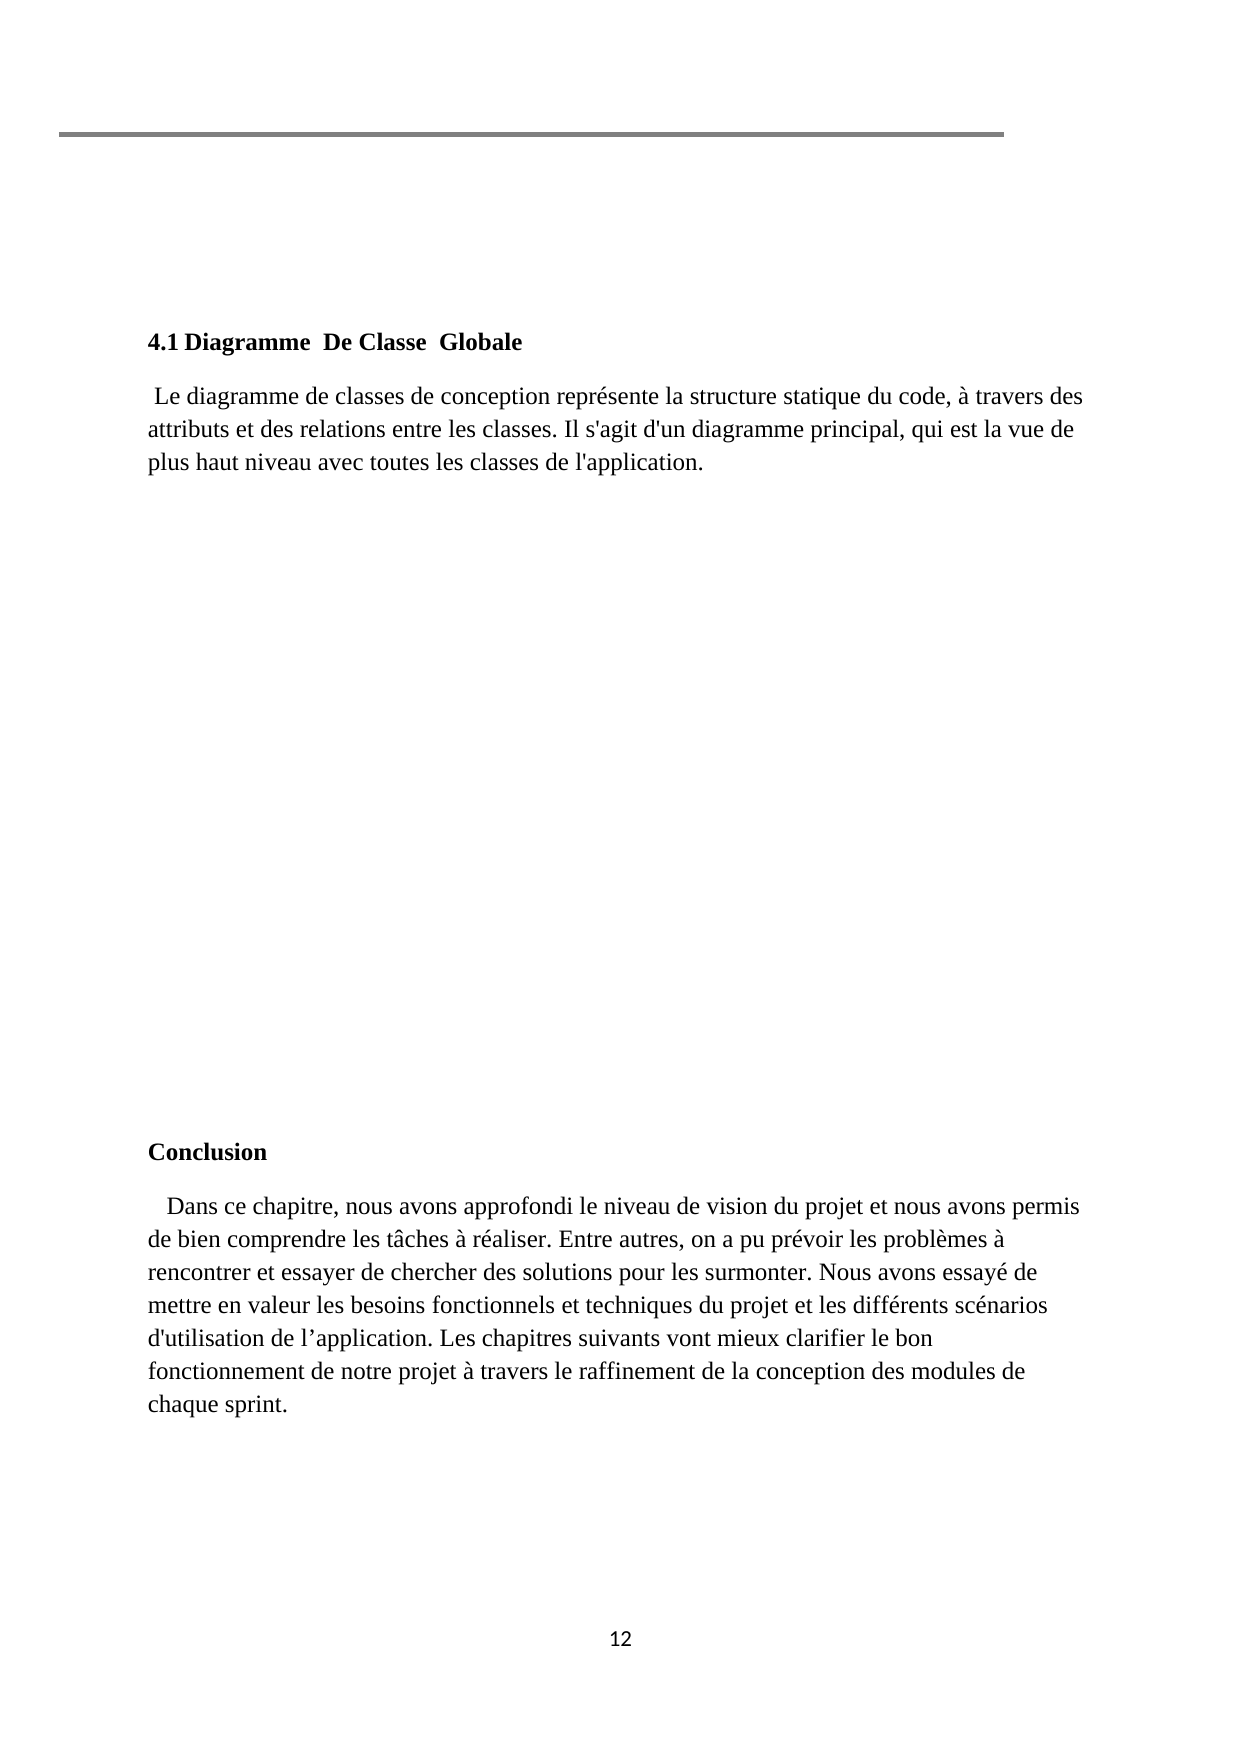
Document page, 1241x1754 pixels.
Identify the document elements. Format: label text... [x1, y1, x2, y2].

text 4.1 Diagramme De Classe Globale [148, 327, 1093, 356]
text Le diagramme de classes de conception représente la structure statique du code, à travers des attributs et des relations entre les classes. Il s'agit d'un diagramme principal, qui est la vue de plus haut niveau avec toutes les classes de l'application. [148, 381, 1093, 476]
text Dans ce chapitre, nous avons approfondi le niveau de vision du projet et nous avons permis de bien comprendre les tâches à réaliser. Entre autres, on a pu prévoir les problèmes à rencontrer et essayer de chercher des solutions pour les surmonter. Nous avons essayé de mettre en valeur les besoins fonctionnels et techniques du projet et les différents scénarios d'utilisation de l’application. Les chapitres suivants vont mieux clarifier le bon fonctionnement de notre projet à travers le raffinement de la conception des modules de chaque sprint. [148, 1191, 1093, 1418]
text Conclusion [148, 1137, 1093, 1166]
